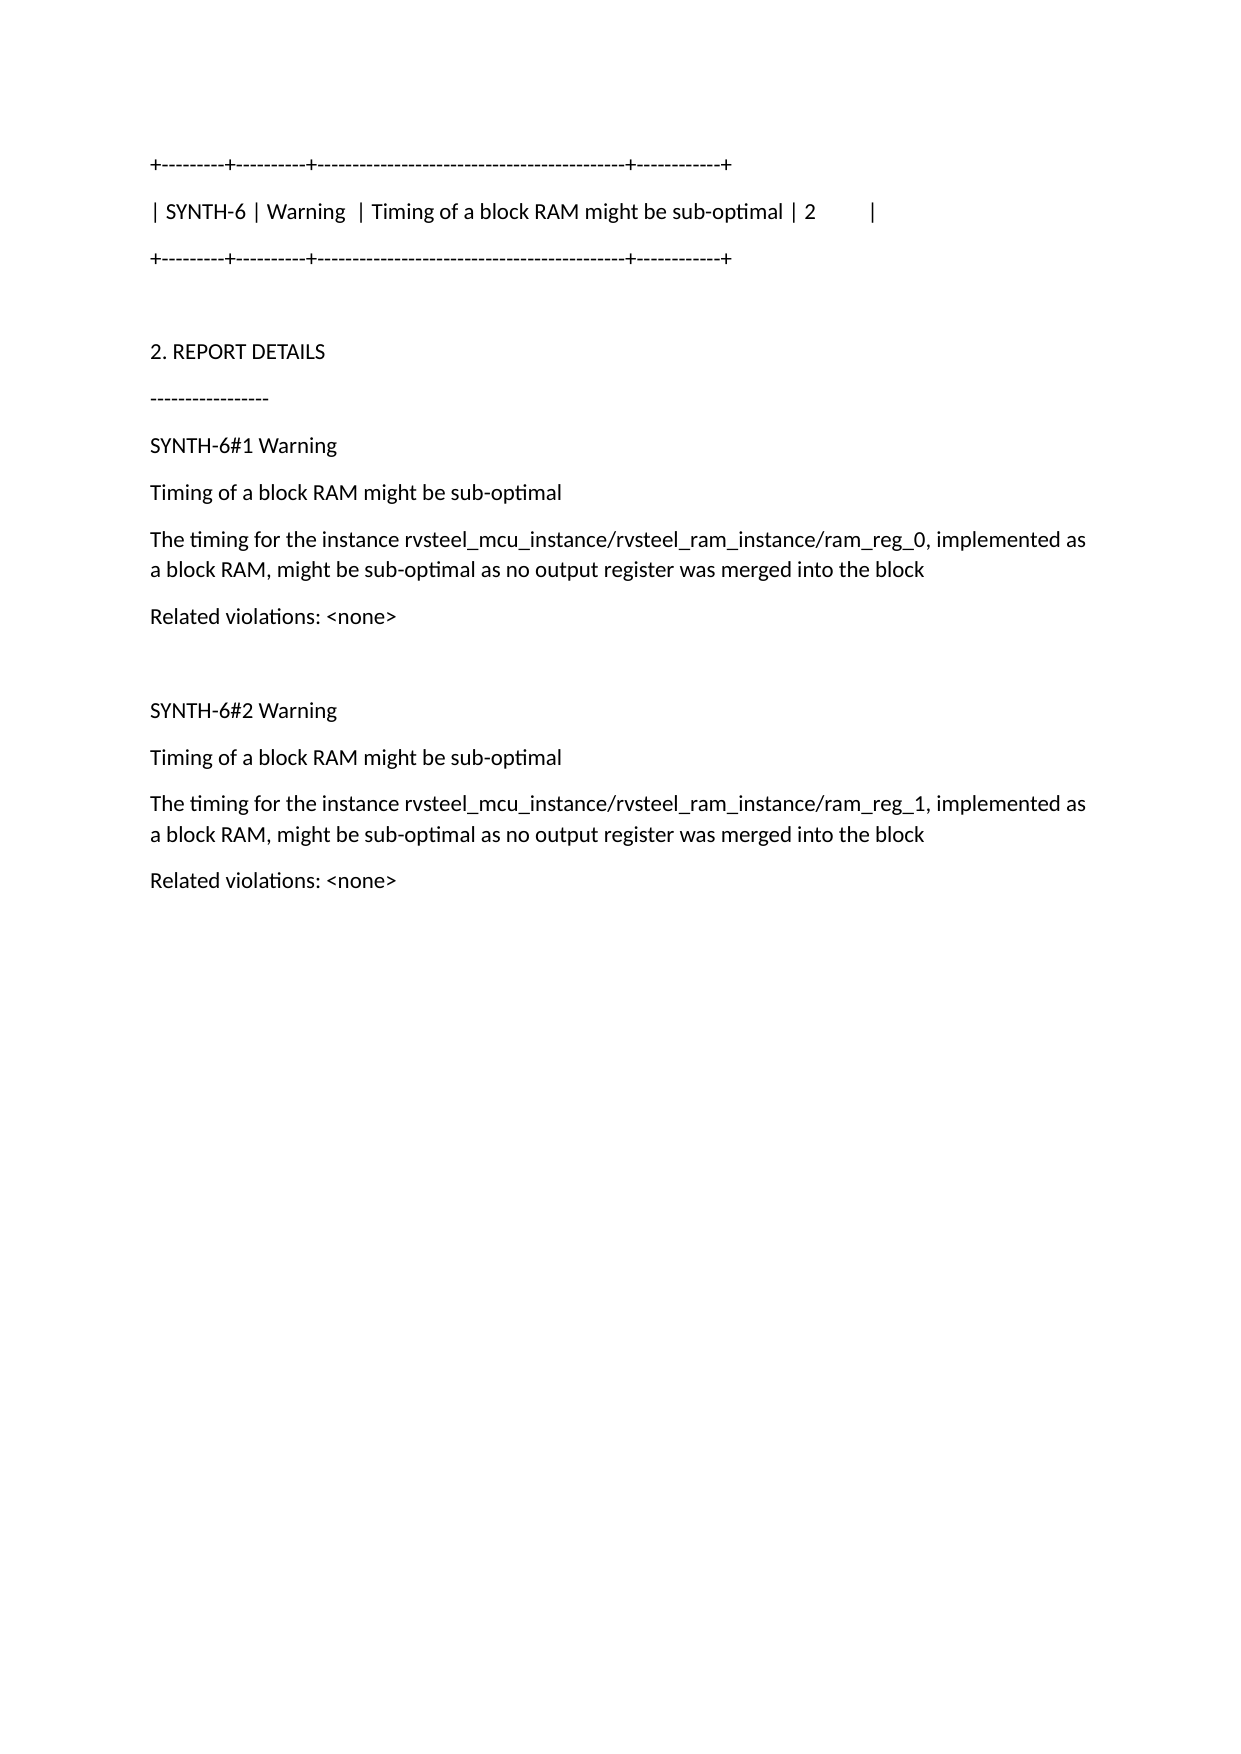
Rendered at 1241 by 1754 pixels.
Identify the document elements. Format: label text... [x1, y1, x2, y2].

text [150, 150, 1090, 178]
text Related violations: <none> [150, 602, 1090, 630]
text The timing for the instance rvsteel_mcu_instance/rvsteel_ram_instance/ram_reg_1, implemented as a block RAM, might be sub-optimal as no output register was merged into the block [150, 789, 1090, 848]
text SYNTH-6#2 Warning [150, 696, 1090, 724]
text Timing of a block RAM might be sub-optimal [150, 478, 1090, 506]
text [150, 244, 1090, 272]
text | SYNTH-6 | Warning | Timing of a block RAM might be sub-optimal | 2 | [150, 197, 1090, 225]
text Related violations: <none> [150, 867, 1090, 895]
text Timing of a block RAM might be sub-optimal [150, 743, 1090, 771]
text 2. REPORT DETAILS [150, 337, 1090, 366]
text The timing for the instance rvsteel_mcu_instance/rvsteel_ram_instance/ram_reg_0, implemented as a block RAM, might be sub-optimal as no output register was merged into the block [150, 525, 1090, 583]
text ----------------- [150, 384, 1090, 412]
text SYNTH-6#1 Warning [150, 431, 1090, 459]
